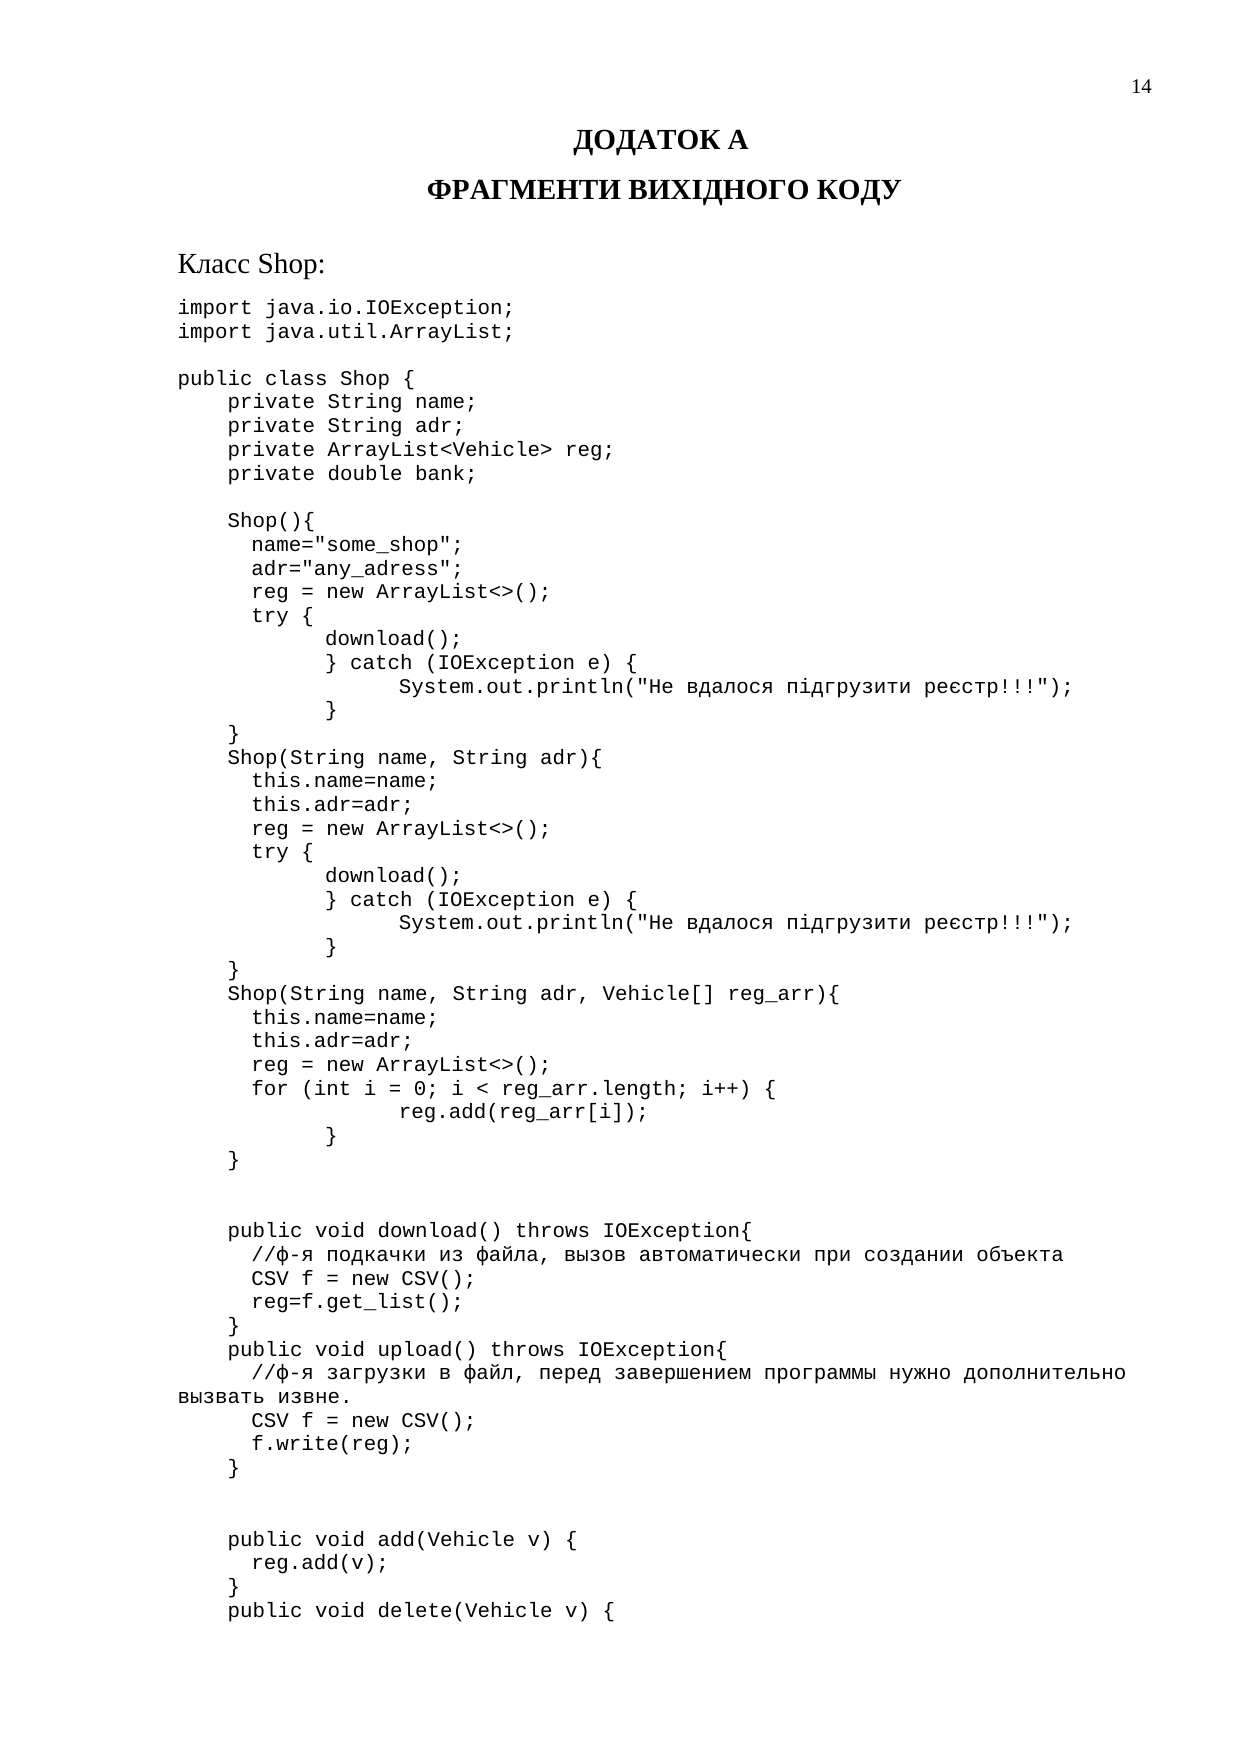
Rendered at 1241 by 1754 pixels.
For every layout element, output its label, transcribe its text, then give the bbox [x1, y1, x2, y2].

text try { [177, 841, 1152, 865]
text public void upload() throws IOException{ [177, 1339, 1152, 1362]
text System.out.println("Не вдалося підгрузити реєстр!!!"); [177, 912, 1152, 936]
text Shop(){ [177, 510, 1152, 534]
text reg=f.get_list(); [177, 1291, 1152, 1315]
text System.out.println("Не вдалося підгрузити реєстр!!!"); [177, 676, 1152, 699]
text } catch (IOException e) { [177, 888, 1152, 912]
text public void add(Vehicle v) { [177, 1529, 1152, 1552]
text this.name=name; [177, 1007, 1152, 1030]
text for (int i = 0; i < reg_arr.length; i++) { [177, 1078, 1152, 1101]
text } [177, 699, 1152, 723]
text } [177, 959, 1152, 983]
text Класс Shop: [177, 247, 1152, 280]
text this.adr=adr; [177, 1030, 1152, 1054]
text } [177, 723, 1152, 747]
text } [177, 1457, 1152, 1481]
text reg.add(reg_arr[i]); [177, 1101, 1152, 1125]
text this.adr=adr; [177, 794, 1152, 818]
text reg = new ArrayList<>(); [177, 818, 1152, 841]
text Shop(String name, String adr){ [177, 747, 1152, 770]
text reg = new ArrayList<>(); [177, 581, 1152, 605]
text CSV f = new CSV(); [177, 1409, 1152, 1433]
text adr="any_adress"; [177, 557, 1152, 581]
text reg.add(v); [177, 1552, 1152, 1576]
text //ф-я подкачки из файла, вызов автоматически при создании объекта [177, 1244, 1152, 1268]
text private String name; [177, 392, 1152, 415]
text public void download() throws IOException{ [177, 1220, 1152, 1244]
text } [177, 1149, 1152, 1172]
text } [177, 1576, 1152, 1599]
text Shop(String name, String adr, Vehicle[] reg_arr){ [177, 983, 1152, 1007]
text download(); [177, 628, 1152, 652]
text } [177, 936, 1152, 959]
text try { [177, 605, 1152, 628]
subtitle ДОДАТОК А ФРАГМЕНТИ ВИХІДНОГО КОДУ [177, 122, 1152, 206]
text private String adr; [177, 415, 1152, 439]
text import java.io.IOException; [177, 297, 1152, 321]
text } [177, 1315, 1152, 1339]
text private double bank; [177, 462, 1152, 486]
text public void delete(Vehicle v) { [177, 1599, 1152, 1623]
text name="some_shop"; [177, 534, 1152, 557]
text //ф-я загрузки в файл, перед завершением программы нужно дополнительно вызвать извне. [177, 1362, 1152, 1409]
text public class Shop { [177, 368, 1152, 392]
text CSV f = new CSV(); [177, 1268, 1152, 1291]
text reg = new ArrayList<>(); [177, 1054, 1152, 1078]
text this.name=name; [177, 770, 1152, 794]
text } [177, 1125, 1152, 1149]
text } catch (IOException e) { [177, 652, 1152, 676]
text f.write(reg); [177, 1433, 1152, 1457]
text import java.util.ArrayList; [177, 321, 1152, 344]
text download(); [177, 865, 1152, 888]
text private ArrayList<Vehicle> reg; [177, 439, 1152, 462]
